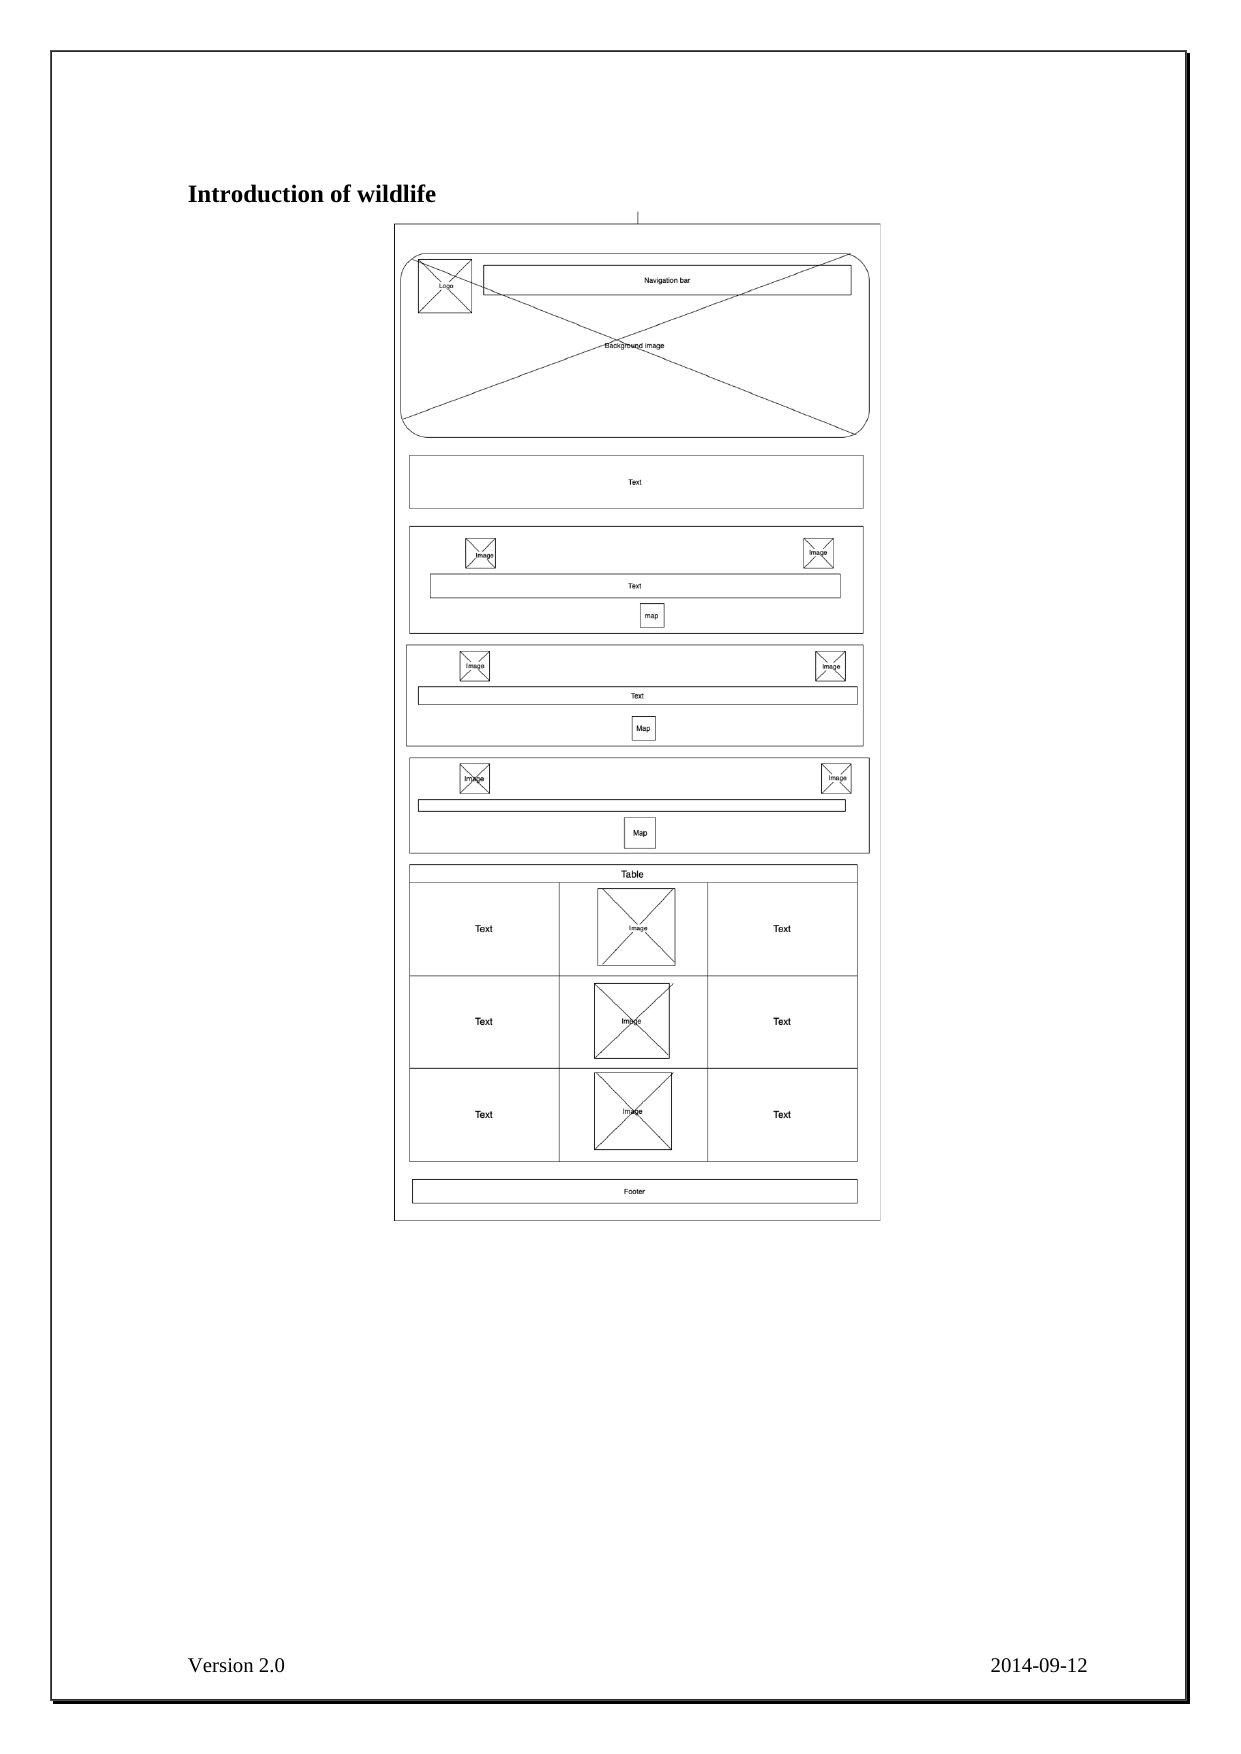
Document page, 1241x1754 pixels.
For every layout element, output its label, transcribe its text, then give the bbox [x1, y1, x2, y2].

picture [394, 207, 881, 1221]
text Introduction of wildlife [188, 179, 1087, 208]
